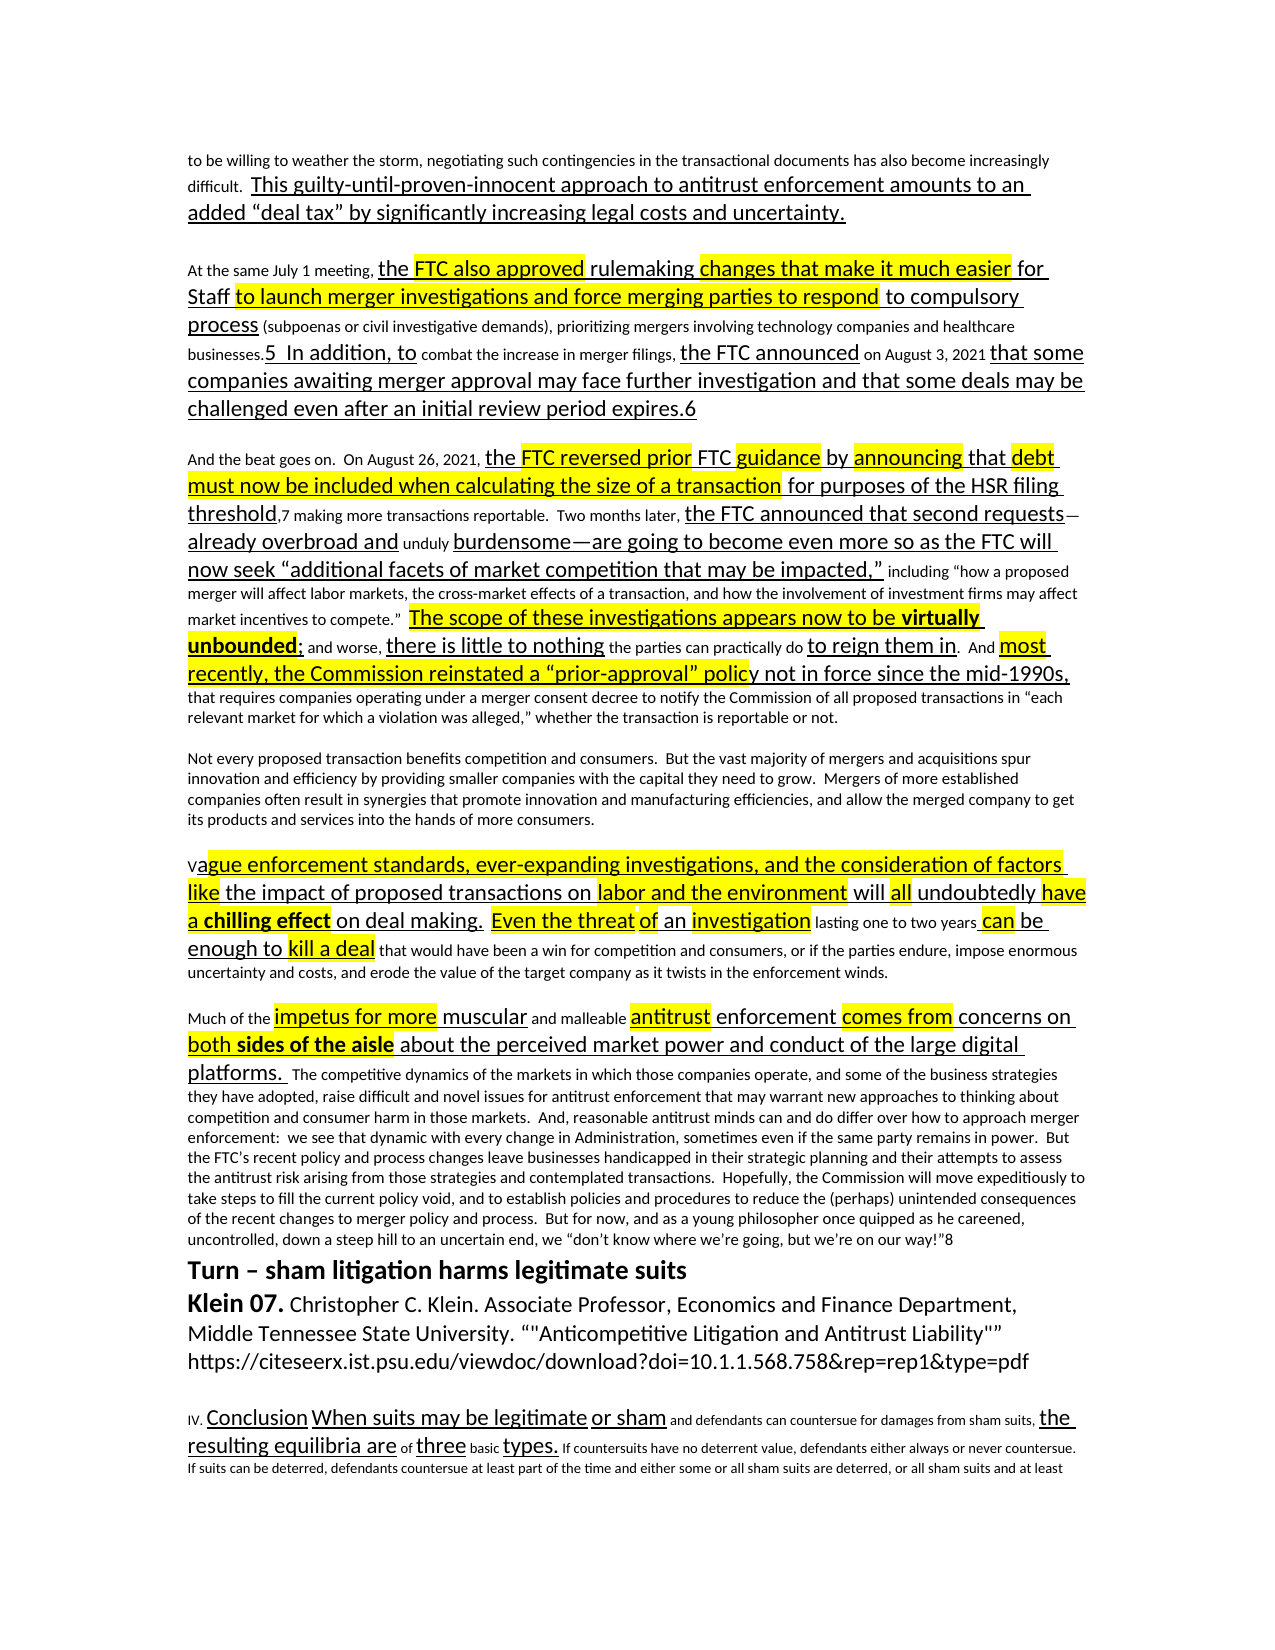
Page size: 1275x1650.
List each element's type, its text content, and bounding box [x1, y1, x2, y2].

text And the beat goes on. On August 26, 2021, the FTC reversed prior FTC guidance by announcing that debt must now be included when calculating the size of a transaction for purposes of the HSR filing threshold,7 making more transactions reportable. Two months later, the FTC announced that second requests—already overbroad and unduly burdensome—are going to become even more so as the FTC will now seek “additional facets of market competition that may be impacted,” including “how a proposed merger will affect labor markets, the cross-market effects of a transaction, and how the involvement of investment firms may affect market incentives to compete.” The scope of these investigations appears now to be virtually unbounded; and worse, there is little to nothing the parties can practically do to reign them in. And most recently, the Commission reinstated a “prior-approval” policy not in force since the mid-1990s, that requires companies operating under a merger consent decree to notify the Commission of all proposed transactions in “each relevant market for which a violation was alleged,” whether the transaction is reportable or not. [187, 443, 1087, 728]
text Vague enforcement standards, ever-expanding investigations, and the consideration of factors like the impact of proposed transactions on labor and the environment will all undoubtedly have a chilling effect on deal making. Even the threat of an investigation lasting one to two years can be enough to kill a deal that would have been a win for competition and consumers, or if the parties endure, impose enormous uncertainty and costs, and erode the value of the target company as it twists in the enforcement winds. [187, 850, 1087, 982]
text Much of the impetus for more muscular and malleable antitrust enforcement comes from concerns on both sides of the aisle about the perceived market power and conduct of the large digital platforms. The competitive dynamics of the markets in which those companies operate, and some of the business strategies they have adopted, raise difficult and novel issues for antitrust enforcement that may warrant new approaches to thinking about competition and consumer harm in those markets. And, reasonable antitrust minds can and do differ over how to approach merger enforcement: we see that dynamic with every change in Administration, sometimes even if the same party remains in power. But the FTC’s recent policy and process changes leave businesses handicapped in their strategic planning and their attempts to assess the antitrust risk arising from those strategies and contemplated transactions. Hopefully, the Commission will move expeditiously to take steps to fill the current policy void, and to establish policies and procedures to reduce the (perhaps) unintended consequences of the recent changes to merger policy and process. But for now, and as a young philosopher once quipped as he careened, uncontrolled, down a steep hill to an uncertain end, we “don’t know where we’re going, but we’re on our way!”8 [187, 1002, 1087, 1249]
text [187, 1403, 1087, 1477]
text Turn – sham litigation harms legitimate suits [187, 1253, 1087, 1286]
text Klein 07. Christopher C. Klein. Associate Professor, Economics and Finance Department, Middle Tennessee State University. “"Anticompetitive Litigation and Antitrust Liability"” https://citeseerx.ist.psu.edu/viewdoc/download?doi=10.1.1.568.758&rep=rep1&type=pdf [187, 1286, 1087, 1375]
text At the same July 1 meeting, the FTC also approved rulemaking changes that make it much easier for Staff to launch merger investigations and force merging parties to respond to compulsory process (subpoenas or civil investigative demands), prioritizing mergers involving technology companies and healthcare businesses.5 In addition, to combat the increase in merger filings, the FTC announced on August 3, 2021 that some companies awaiting merger approval may face further investigation and that some deals may be challenged even after an initial review period expires.6 [187, 254, 1087, 422]
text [187, 150, 1087, 226]
text Not every proposed transaction benefits competition and consumers. But the vast majority of mergers and acquisitions spur innovation and efficiency by providing smaller companies with the capital they need to grow. Mergers of more established companies often result in synergies that promote innovation and manufacturing efficiencies, and allow the merged company to get its products and services into the hands of more consumers. [187, 748, 1087, 829]
